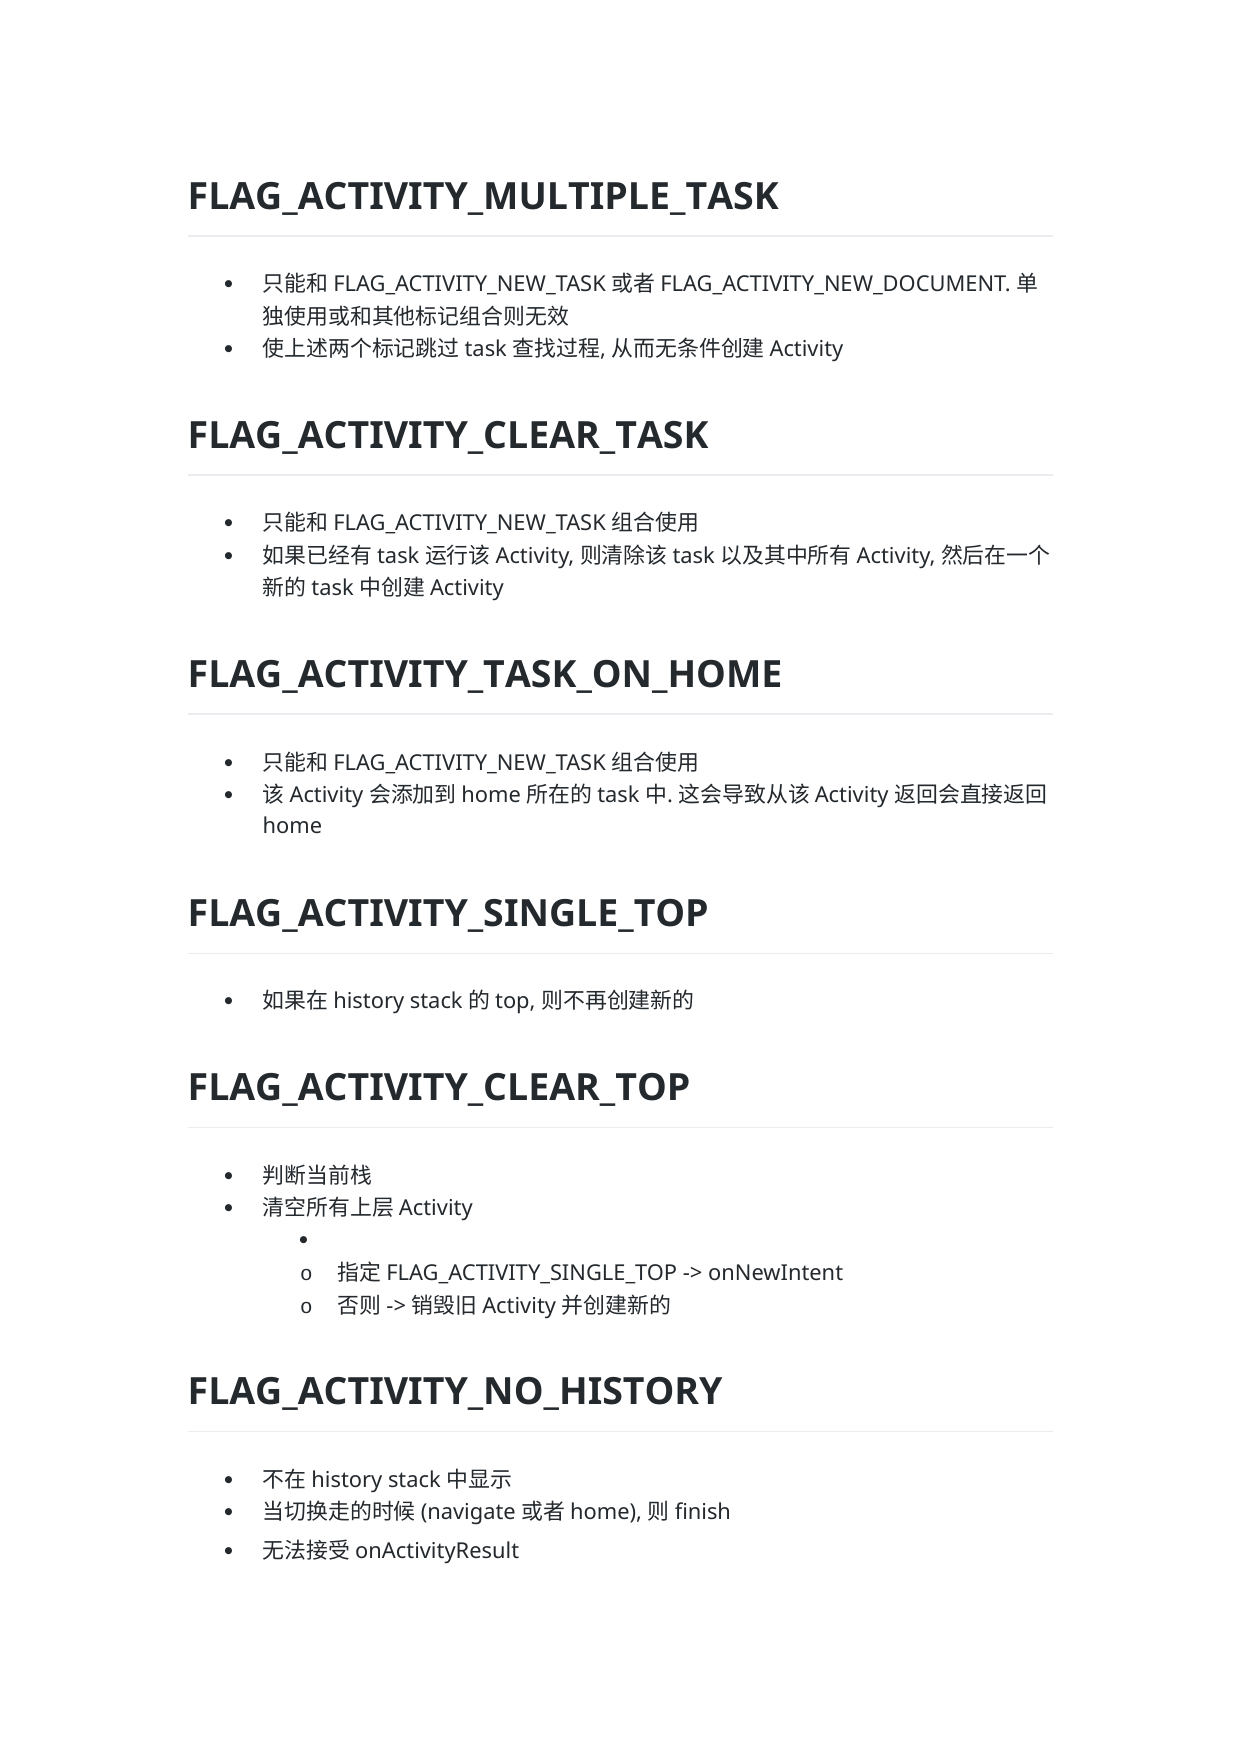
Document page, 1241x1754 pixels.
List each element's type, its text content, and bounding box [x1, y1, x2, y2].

list 只能和 FLAG_ACTIVITY_NEW_TASK 或者 FLAG_ACTIVITY_NEW_DOCUMENT. 单独使用或和其他标记组合则无效 [225, 266, 1053, 331]
list 如果在 history stack 的 top, 则不再创建新的 [225, 983, 1053, 1016]
list 使上述两个标记跳过 task 查找过程, 从而无条件创建 Activity [225, 331, 1053, 363]
list 该 Activity 会添加到 home 所在的 task 中. 这会导致从该 Activity 返回会直接返回 home [225, 777, 1053, 842]
list 当切换走的时候 (navigate 或者 home), 则 finish [225, 1494, 1053, 1526]
list 指定 FLAG_ACTIVITY_SINGLE_TOP -> onNewIntent [300, 1255, 1053, 1287]
list 判断当前栈 [225, 1157, 1053, 1190]
list 只能和 FLAG_ACTIVITY_NEW_TASK 组合使用 [225, 744, 1053, 777]
subtitle FLAG_ACTIVITY_CLEAR_TASK [187, 401, 1053, 476]
subtitle FLAG_ACTIVITY_TASK_ON_HOME [187, 640, 1053, 715]
list 如果已经有 task 运行该 Activity, 则清除该 task 以及其中所有 Activity, 然后在一个新的 task 中创建 Activity [225, 538, 1053, 603]
list 不在 history stack 中显示 [225, 1461, 1053, 1494]
list 否则 -> 销毁旧 Activity 并创建新的 [300, 1287, 1053, 1320]
subtitle FLAG_ACTIVITY_NO_HISTORY [187, 1357, 1053, 1432]
list 无法接受 onActivityResult [225, 1533, 1053, 1565]
list 只能和 FLAG_ACTIVITY_NEW_TASK 组合使用 [225, 505, 1053, 538]
list 清空所有上层 Activity [225, 1190, 1053, 1222]
subtitle FLAG_ACTIVITY_MULTIPLE_TASK [187, 162, 1053, 237]
subtitle FLAG_ACTIVITY_CLEAR_TOP [187, 1053, 1053, 1128]
subtitle FLAG_ACTIVITY_SINGLE_TOP [187, 879, 1053, 954]
